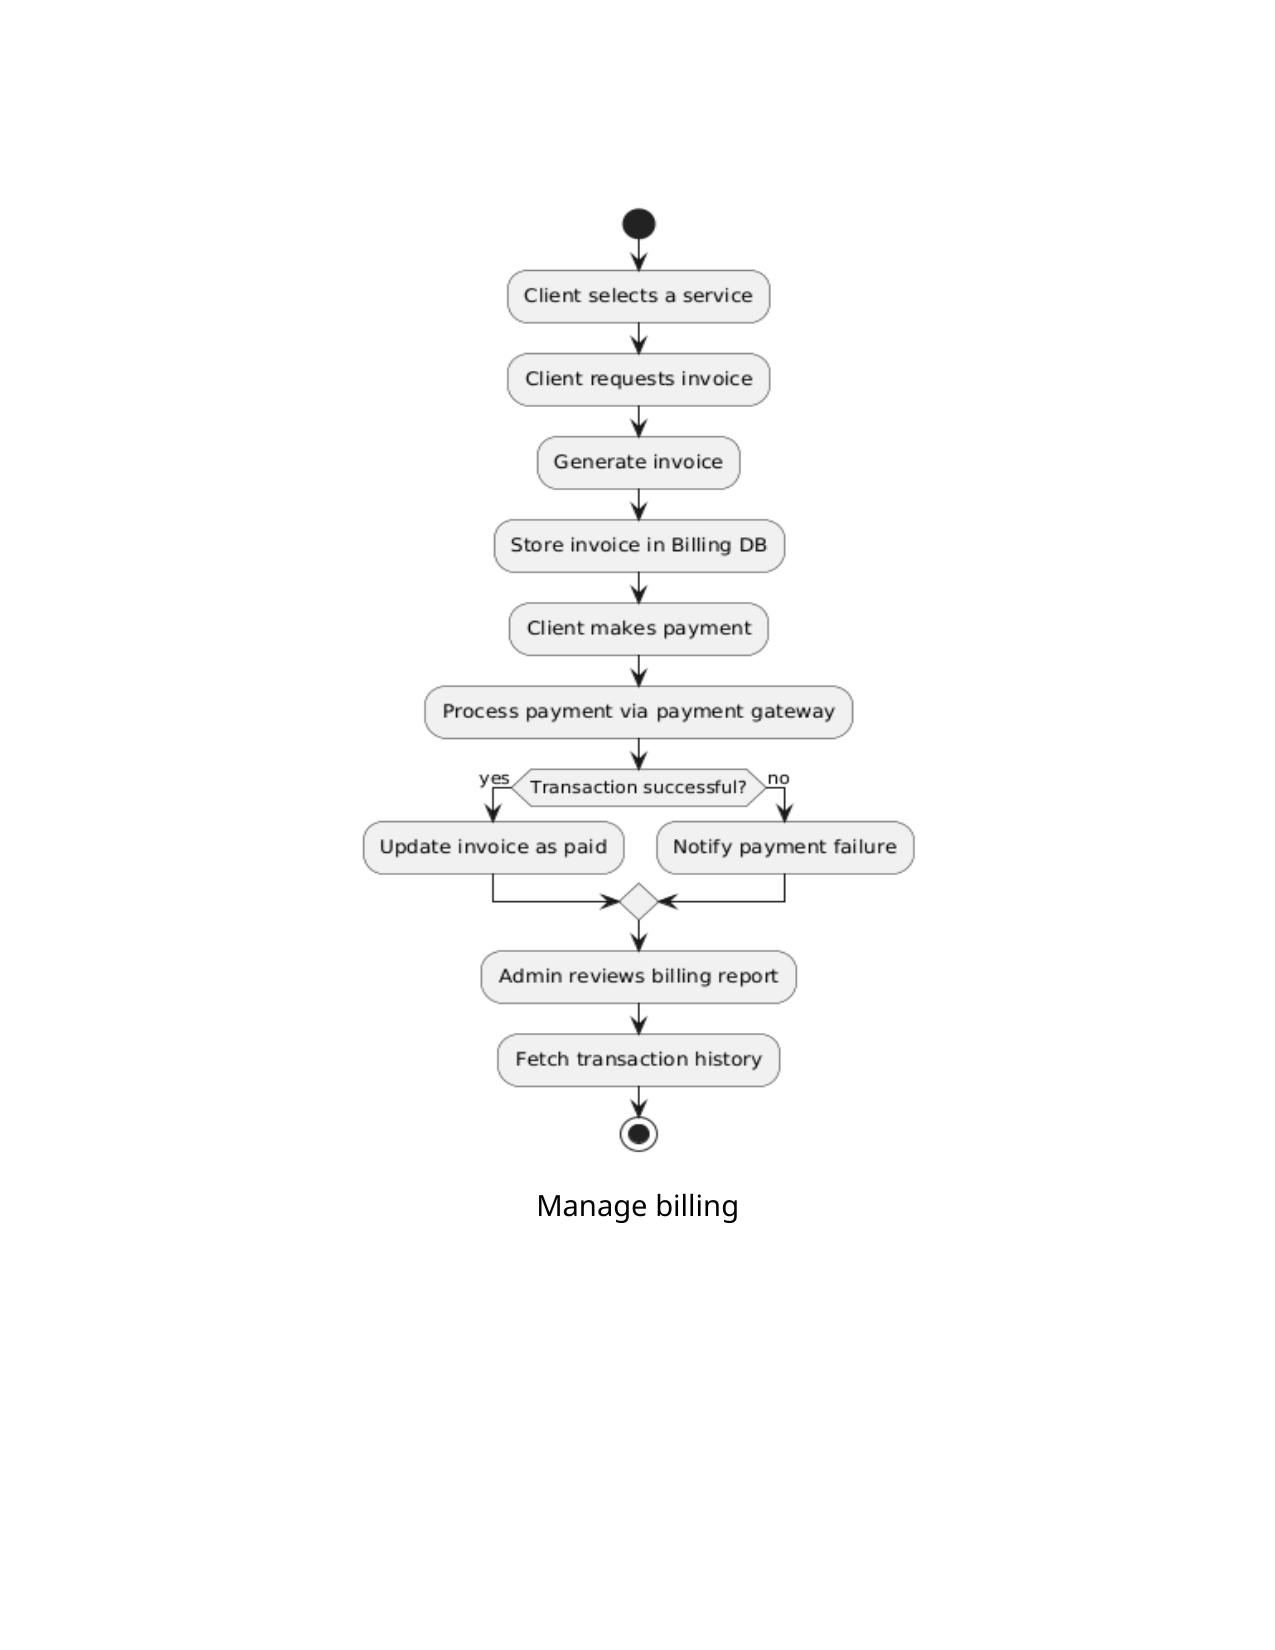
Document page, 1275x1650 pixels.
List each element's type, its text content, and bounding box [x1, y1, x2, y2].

picture [345, 200, 930, 1166]
text Manage billing [150, 1185, 1125, 1225]
